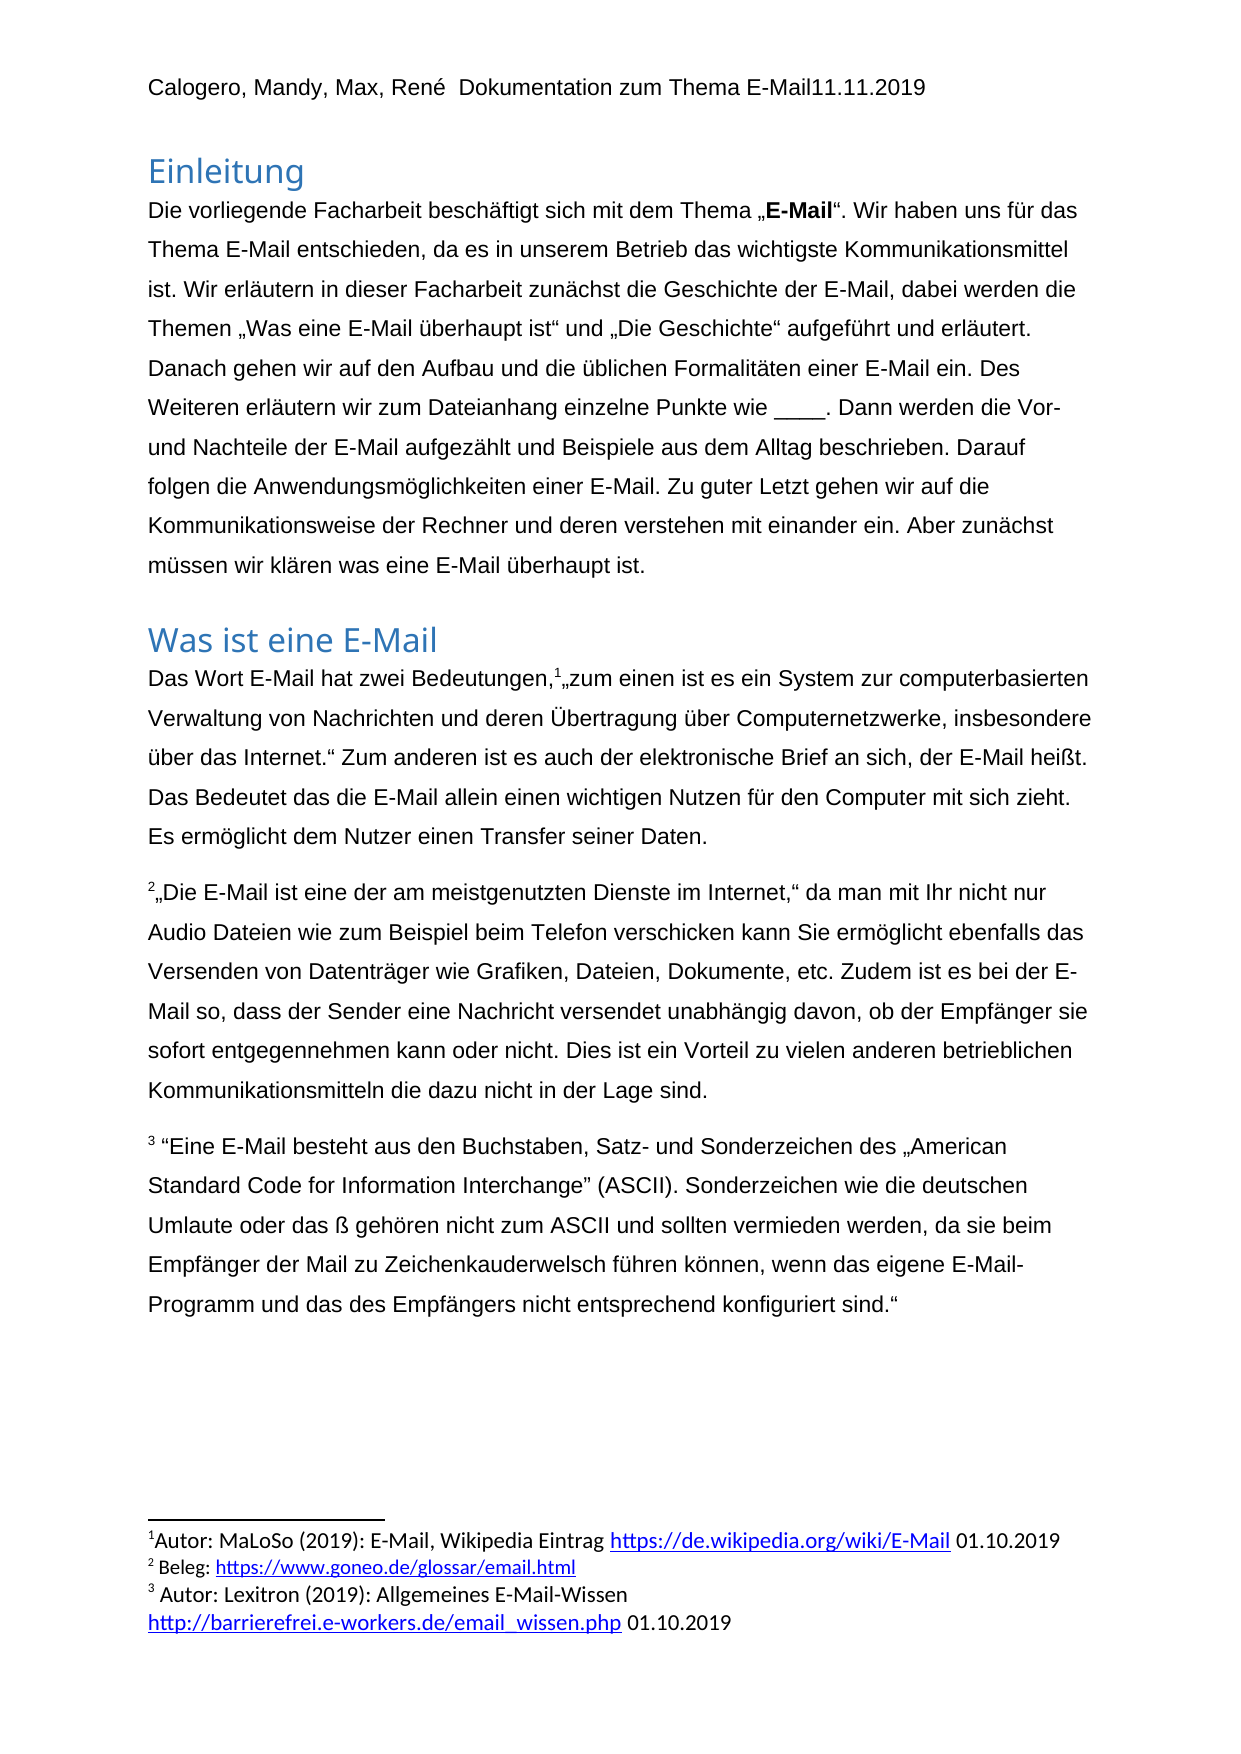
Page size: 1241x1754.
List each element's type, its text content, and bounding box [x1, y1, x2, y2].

subtitle Was ist eine E-Mail [148, 616, 1093, 662]
text Die vorliegende Facharbeit beschäftigt sich mit dem Thema „E-Mail“. Wir haben uns für das Thema E-Mail entschieden, da es in unserem Betrieb das wichtigste Kommunikationsmittel ist. Wir erläutern in dieser Facharbeit zunächst die Geschichte der E-Mail, dabei werden die Themen „Was eine E-Mail überhaupt ist“ und „Die Geschichte“ aufgeführt und erläutert. Danach gehen wir auf den Aufbau und die üblichen Formalitäten einer E-Mail ein. Des Weiteren erläutern wir zum Dateianhang einzelne Punkte wie ____. Dann werden die Vor- und Nachteile der E-Mail aufgezählt und Beispiele aus dem Alltag beschrieben. Darauf folgen die Anwendungsmöglichkeiten einer E-Mail. Zu guter Letzt gehen wir auf die Kommunikationsweise der Rechner und deren verstehen mit einander ein. Aber zunächst müssen wir klären was eine E-Mail überhaupt ist. [148, 197, 1093, 578]
text “Eine E-Mail besteht aus den Buchstaben, Satz- und Sonderzeichen des „American Standard Code for Information Interchange” (ASCII). Sonderzeichen wie die deutschen Umlaute oder das ß gehören nicht zum ASCII und sollten vermieden werden, da sie beim Empfänger der Mail zu Zeichenkauderwelsch führen können, wenn das eigene E-Mail-Programm und das des Empfängers nicht entsprechend konfiguriert sind.“ [148, 1133, 1093, 1317]
text „Die E-Mail ist eine der am meistgenutzten Dienste im Internet,“ da man mit Ihr nicht nur Audio Dateien wie zum Beispiel beim Telefon verschicken kann Sie ermöglicht ebenfalls das Versenden von Datenträger wie Grafiken, Dateien, Dokumente, etc. Zudem ist es bei der E-Mail so, dass der Sender eine Nachricht versendet unabhängig davon, ob der Empfänger sie sofort entgegennehmen kann oder nicht. Dies ist ein Vorteil zu vielen anderen betrieblichen Kommunikationsmitteln die dazu nicht in der Lage sind. [148, 879, 1093, 1103]
text Das Wort E-Mail hat zwei Bedeutungen,„zum einen ist es ein System zur computerbasierten Verwaltung von Nachrichten und deren Übertragung über Computernetzwerke, insbesondere über das Internet.“ Zum anderen ist es auch der elektronische Brief an sich, der E-Mail heißt. Das Bedeutet das die E-Mail allein einen wichtigen Nutzen für den Computer mit sich zieht. Es ermöglicht dem Nutzer einen Transfer seiner Daten. [148, 665, 1093, 849]
subtitle Einleitung [148, 148, 1093, 193]
